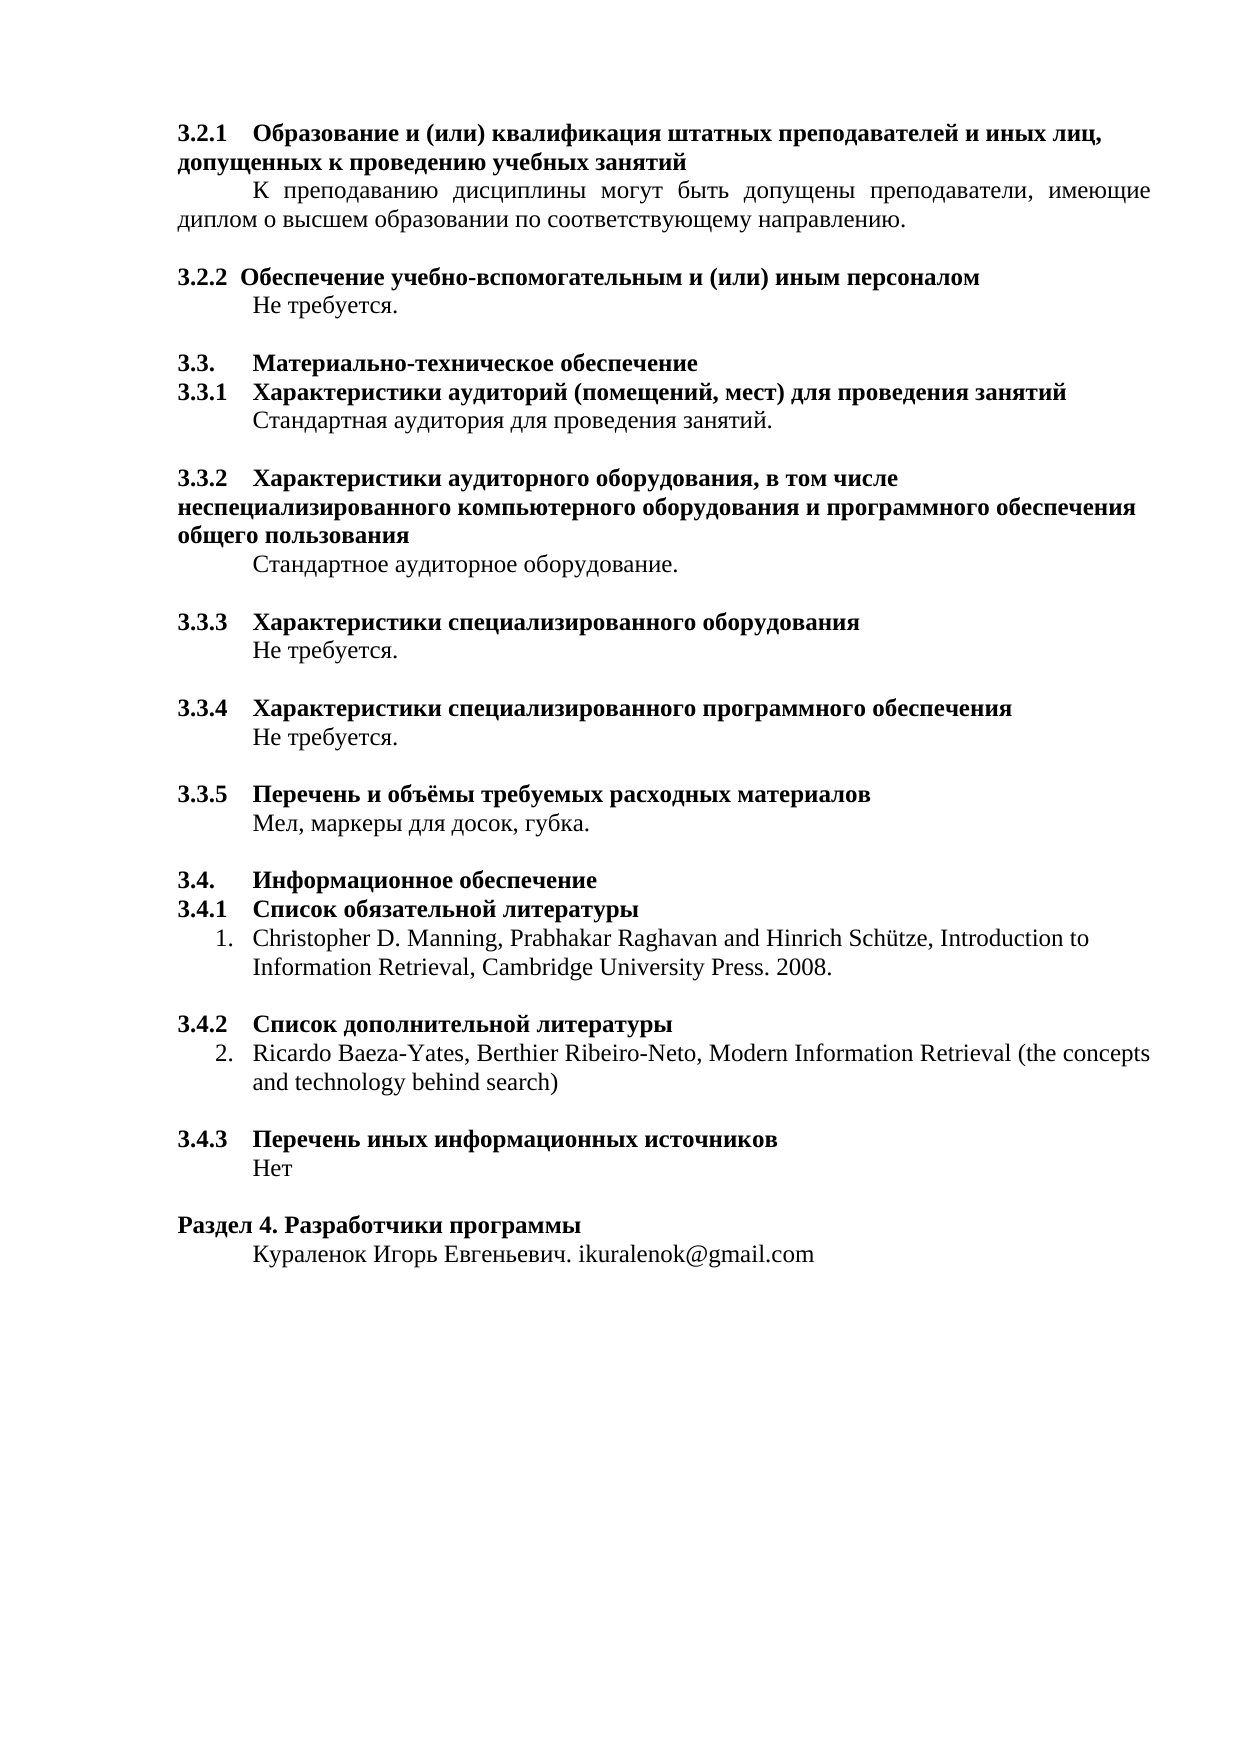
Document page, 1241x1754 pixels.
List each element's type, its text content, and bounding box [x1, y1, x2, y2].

text Не требуется. [177, 722, 1152, 751]
text Не требуется. [177, 636, 1152, 664]
text Нет [177, 1153, 1152, 1182]
text Мел, маркеры для досок, губка. [177, 808, 1152, 837]
text Кураленок Игорь Евгеньевич. ikuralenok@gmail.com [177, 1239, 1152, 1268]
text 3.2.1 Образование и (или) квалификация штатных преподавателей и иных лиц, допущенных к проведению учебных занятий [177, 118, 1152, 176]
list Ricardo Baeza-Yates, Berthier Ribeiro-Neto, Modern Information Retrieval (the concepts and technology behind search) [215, 1038, 1152, 1096]
list Christopher D. Manning, Prabhakar Raghavan and Hinrich Schütze, Introduction to Information Retrieval, Cambridge University Press. 2008. [215, 923, 1152, 981]
text Не требуется. [177, 291, 1152, 319]
text 3.4.2 Список дополнительной литературы [177, 1009, 1152, 1038]
text 3.4.3 Перечень иных информационных источников [177, 1124, 1152, 1153]
text 3.3.2 Характеристики аудиторного оборудования, в том числе неспециализированного компьютерного оборудования и программного обеспечения общего пользования [177, 463, 1152, 549]
text 3.4. Информационное обеспечение [177, 866, 1152, 894]
text Раздел 4. Разработчики программы [177, 1211, 1152, 1239]
text 3.4.1 Список обязательной литературы [177, 894, 1152, 923]
text 3.3.4 Характеристики специализированного программного обеспечения [177, 693, 1152, 722]
text 3.2.2 Обеспечение учебно-вспомогательным и (или) иным персоналом [177, 262, 1152, 291]
text Стандартная аудитория для проведения занятий. [177, 406, 1152, 434]
text 3.3.5 Перечень и объёмы требуемых расходных материалов [177, 779, 1152, 808]
text Стандартное аудиторное оборудование. [177, 549, 1152, 578]
text 3.3. Материально-техническое обеспечение [177, 348, 1152, 377]
text К преподаванию дисциплины могут быть допущены преподаватели, имеющие диплом о высшем образовании по соответствующему направлению. [177, 176, 1152, 233]
text 3.3.3 Характеристики специализированного оборудования [177, 607, 1152, 636]
text 3.3.1 Характеристики аудиторий (помещений, мест) для проведения занятий [177, 377, 1152, 406]
